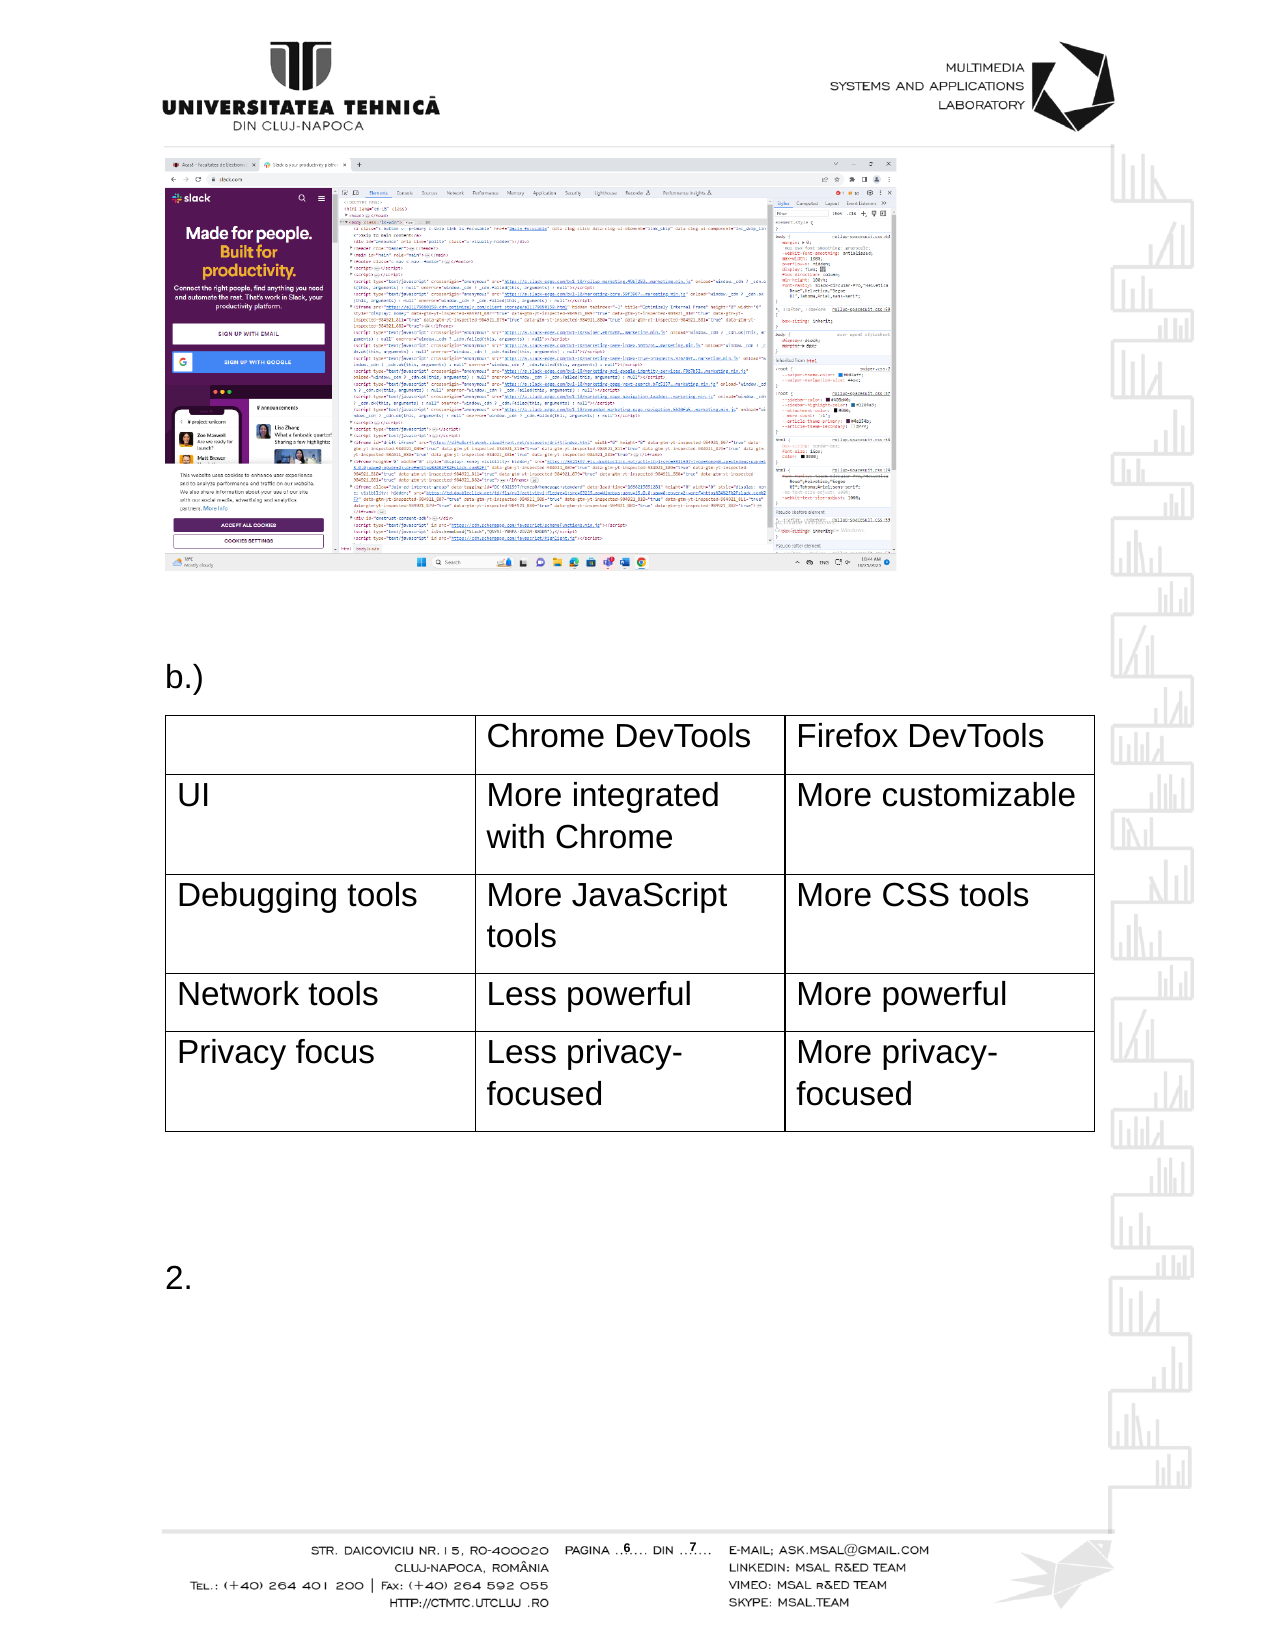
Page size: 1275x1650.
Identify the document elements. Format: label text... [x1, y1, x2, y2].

table_cell Less privacy-focused [476, 1032, 784, 1131]
table_cell UI [166, 775, 475, 874]
table_cell More CSS tools [786, 875, 1094, 973]
table_cell More privacy-focused [786, 1032, 1094, 1131]
table_header Chrome DevTools [476, 716, 784, 774]
table_cell More powerful [786, 974, 1094, 1031]
table_cell Network tools [166, 974, 475, 1031]
table_cell More JavaScript tools [476, 875, 784, 973]
picture [150, 30, 1194, 1620]
text b.) [165, 657, 1095, 695]
text 2. [165, 1258, 1095, 1297]
table_cell Privacy focus [166, 1032, 475, 1131]
table_header [166, 716, 475, 774]
table_cell More customizable [786, 775, 1094, 874]
table_header Firefox DevTools [786, 716, 1094, 774]
table_cell Less powerful [476, 974, 784, 1031]
table_cell Debugging tools [166, 875, 475, 973]
table_cell More integrated with Chrome [476, 775, 784, 874]
